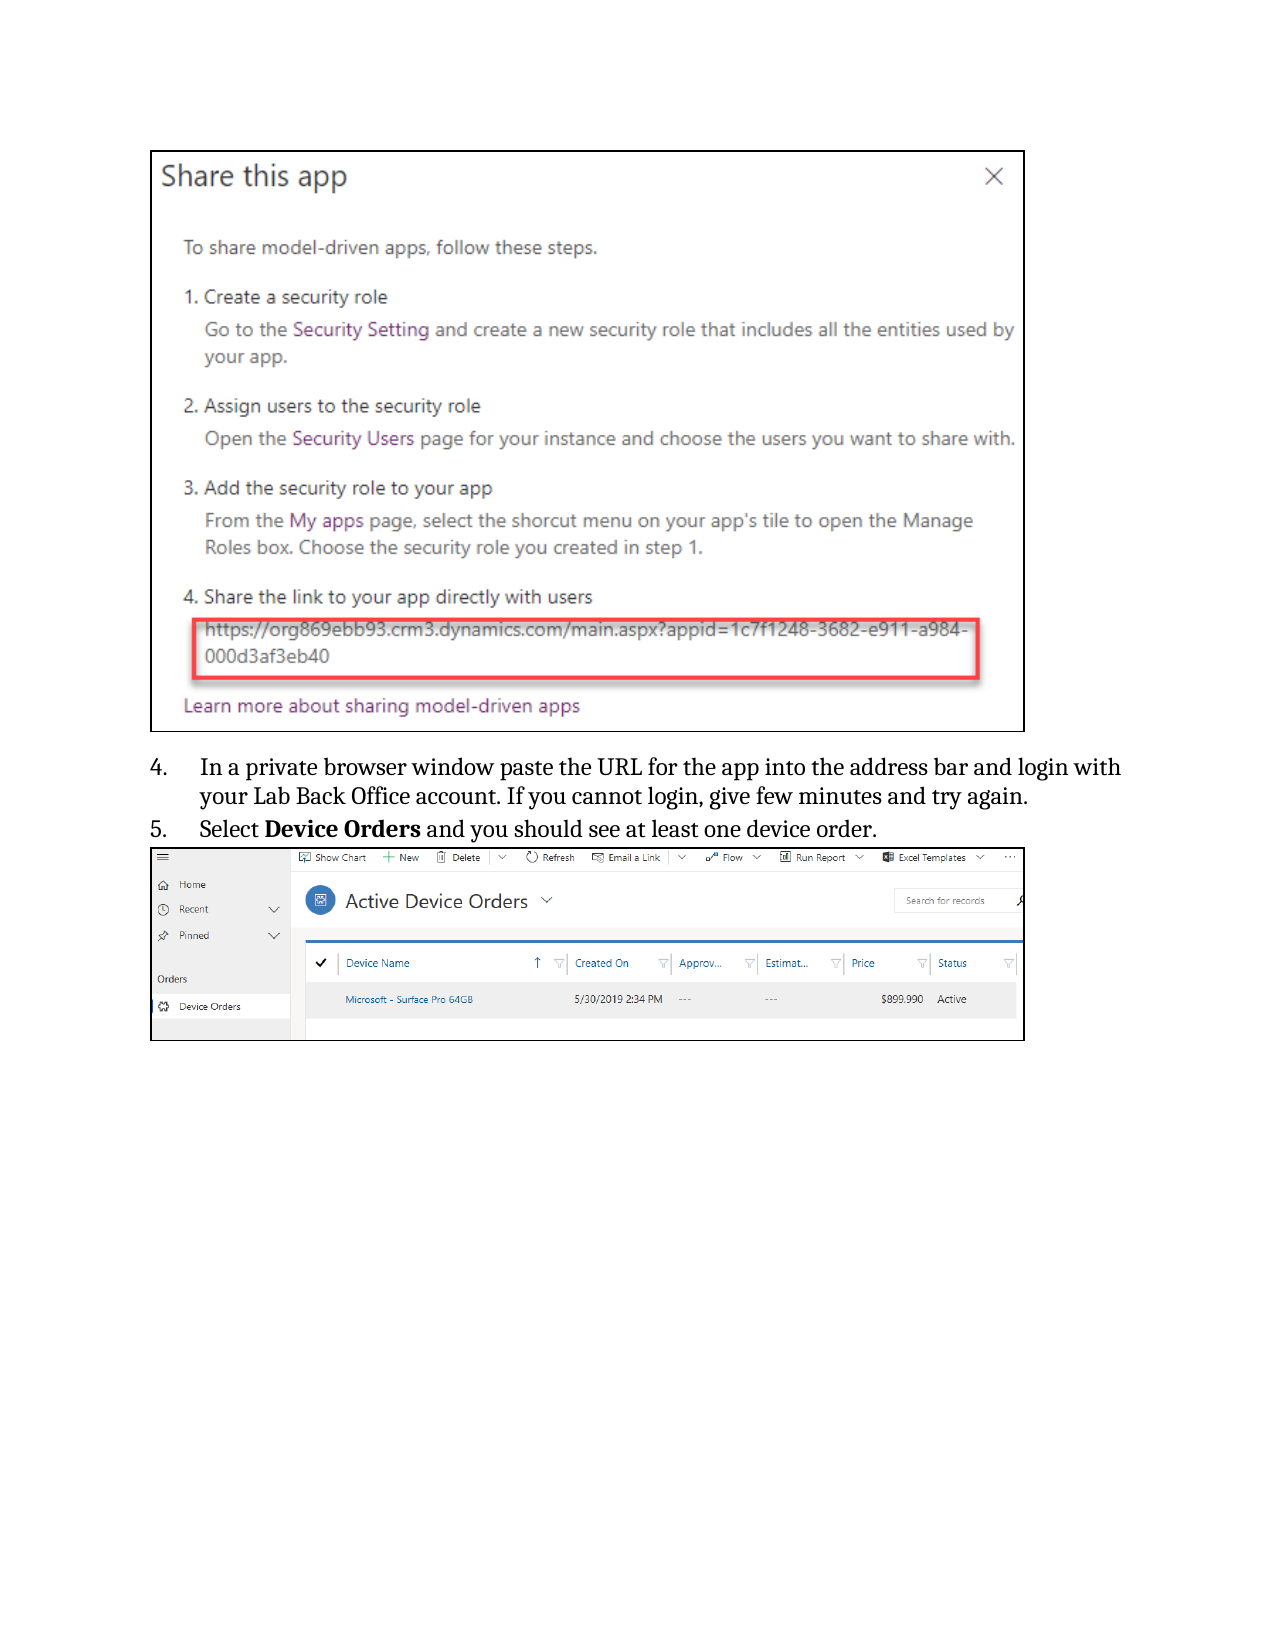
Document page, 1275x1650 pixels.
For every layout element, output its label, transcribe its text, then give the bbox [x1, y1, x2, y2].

list In a private browser window paste the URL for the app into the address bar and login with your Lab Back Office account. If you cannot login, give few minutes and try again. [150, 753, 1125, 811]
list Select Device Orders and you should see at least one device order. [150, 814, 1125, 843]
picture [152, 849, 1023, 1040]
picture [152, 152, 1023, 731]
